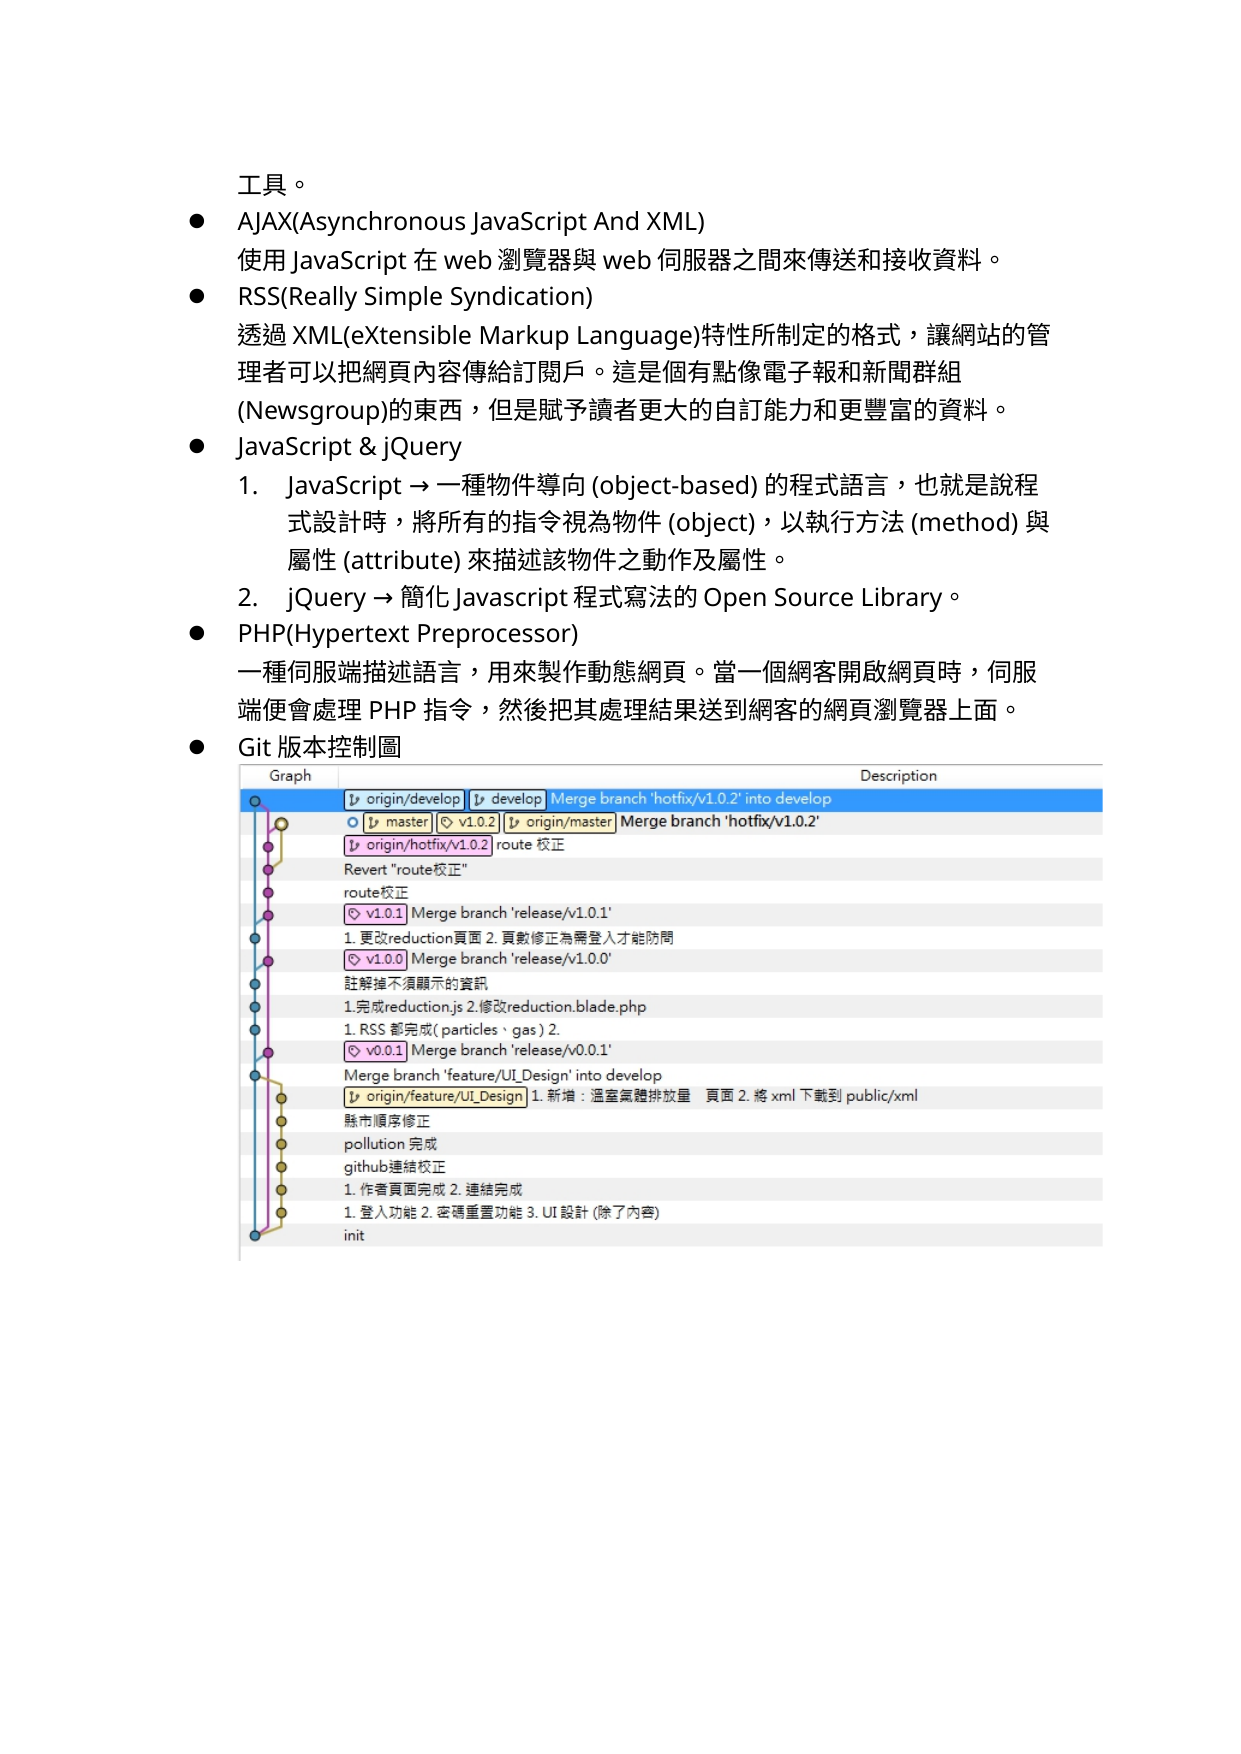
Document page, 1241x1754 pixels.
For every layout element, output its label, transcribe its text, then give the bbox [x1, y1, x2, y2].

list 使用JavaScript 在web瀏覽器與web伺服器之間來傳送和接收資料。 [237, 239, 1053, 277]
list AJAX(Asynchronous JavaScript And XML) [187, 202, 1053, 239]
list 透過XML(eXtensible Markup Language)特性所制定的格式，讓網站的管理者可以把網頁內容傳給訂閱戶。這是個有點像電子報和新聞群組(Newsgroup)的東西，但是賦予讀者更大的自訂能力和更豐富的資料。 [237, 314, 1053, 427]
list PHP(Hypertext Preprocessor) [187, 614, 1053, 652]
list 一種伺服端描述語言，用來製作動態網頁。當一個網客開啟網頁時，伺服端便會處理 PHP 指令，然後把其處理結果送到網客的網頁瀏覽器上面。 [237, 652, 1053, 727]
list JavaScript & jQuery [187, 427, 1053, 464]
picture [237, 764, 1103, 1261]
list RSS(Really Simple Syndication) [187, 277, 1053, 314]
list Git 版本控制圖 [187, 727, 1053, 764]
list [237, 164, 1053, 202]
list JavaScript → 一種物件導向 (object-based) 的程式語言，也就是說程式設計時，將所有的指令視為物件 (object)，以執行方法 (method) 與屬性 (attribute) 來描述該物件之動作及屬性。 [237, 464, 1053, 577]
list jQuery → 簡化Javascript程式寫法的Open Source Library。 [237, 577, 1053, 614]
